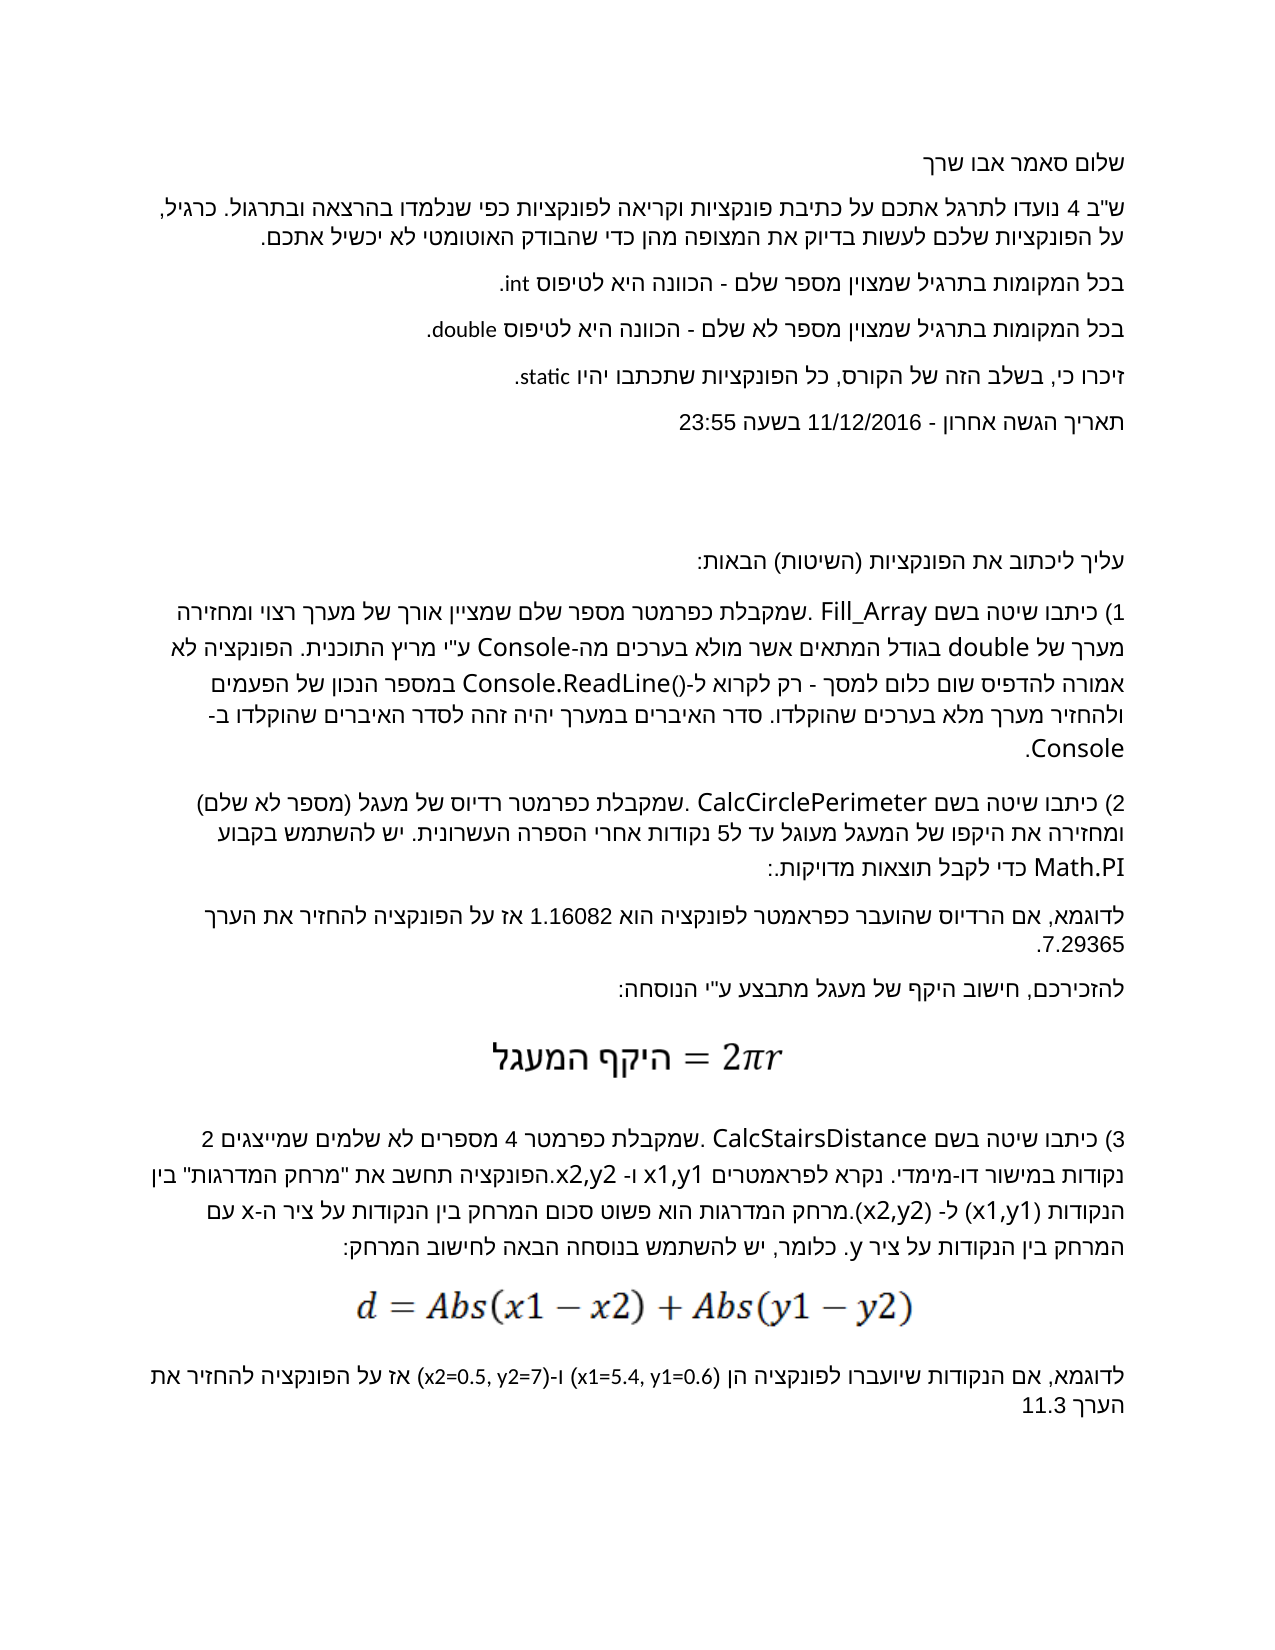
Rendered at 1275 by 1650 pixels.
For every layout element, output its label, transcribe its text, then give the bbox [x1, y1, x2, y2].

text לדוגמא, אם הנקודות שיועברו לפונקציה הן (x1=5.4, y1=0.6) ו-(x2=0.5, y2=7) אז על הפונקציה להחזיר את הערך 11.3 [150, 1362, 1125, 1418]
picture [469, 1021, 805, 1102]
picture [342, 1282, 932, 1344]
text להזכירכם, חישוב היקף של מעגל מתבצע ע"י הנוסחה: [150, 976, 1125, 1003]
text 1) כיתבו שיטה בשם Fill_Array .שמקבלת כפרמטר מספר שלם שמציין אורך של מערך רצוי ומחזירה מערך של double בגודל המתאים אשר מולא בערכים מה-Console ע"י מריץ התוכנית. הפונקציה לא אמורה להדפיס שום כלום למסך - רק לקרוא ל-()Console.ReadLine במספר הנכון של הפעמים ולהחזיר מערך מלא בערכים שהוקלדו. סדר האיברים במערך יהיה זהה לסדר האיברים שהוקלדו ב-Console. [150, 593, 1125, 765]
text שלום סאמר אבו שרך [150, 150, 1125, 176]
text בכל המקומות בתרגיל שמצוין מספר לא שלם - הכוונה היא לטיפוס double. [150, 316, 1125, 343]
text 3) כיתבו שיטה בשם CalcStairsDistance .שמקבלת כפרמטר 4 מספרים לא שלמים שמייצגים 2 נקודות במישור דו-מימדי. נקרא לפראמטרים x1,y1 ו- x2,y2.הפונקציה תחשב את "מרחק המדרגות" בין הנקודות (x1,y1) ל- (x2,y2).מרחק המדרגות הוא פשוט סכום המרחק בין הנקודות על ציר ה-x עם המרחק בין הנקודות על ציר y. כלומר, יש להשתמש בנוסחה הבאה לחישוב המרחק: [150, 1120, 1125, 1263]
text בכל המקומות בתרגיל שמצוין מספר שלם - הכוונה היא לטיפוס int. [150, 269, 1125, 297]
text עליך ליכתוב את הפונקציות (השיטות) הבאות: [150, 548, 1125, 574]
text זיכרו כי, בשלב הזה של הקורס, כל הפונקציות שתכתבו יהיו static. [150, 362, 1125, 390]
text 2) כיתבו שיטה בשם CalcCirclePerimeter .שמקבלת כפרמטר רדיוס של מעגל (מספר לא שלם) ומחזירה את היקפו של המעגל מעוגל עד ל5 נקודות אחרי הספרה העשרונית. יש להשתמש בקבוע Math.PI כדי לקבל תוצאות מדויקות.: [150, 784, 1125, 883]
text תאריך הגשה אחרון - 11/12/2016 בשעה 23:55 [150, 409, 1125, 436]
text לדוגמא, אם הרדיוס שהועבר כפראמטר לפונקציה הוא 1.16082 אז על הפונקציה להחזיר את הערך 7.29365. [150, 903, 1125, 958]
text ש"ב 4 נועדו לתרגל אתכם על כתיבת פונקציות וקריאה לפונקציות כפי שנלמדו בהרצאה ובתרגול. כרגיל, על הפונקציות שלכם לעשות בדיוק את המצופה מהן כדי שהבודק האוטומטי לא יכשיל אתכם. [150, 195, 1125, 250]
